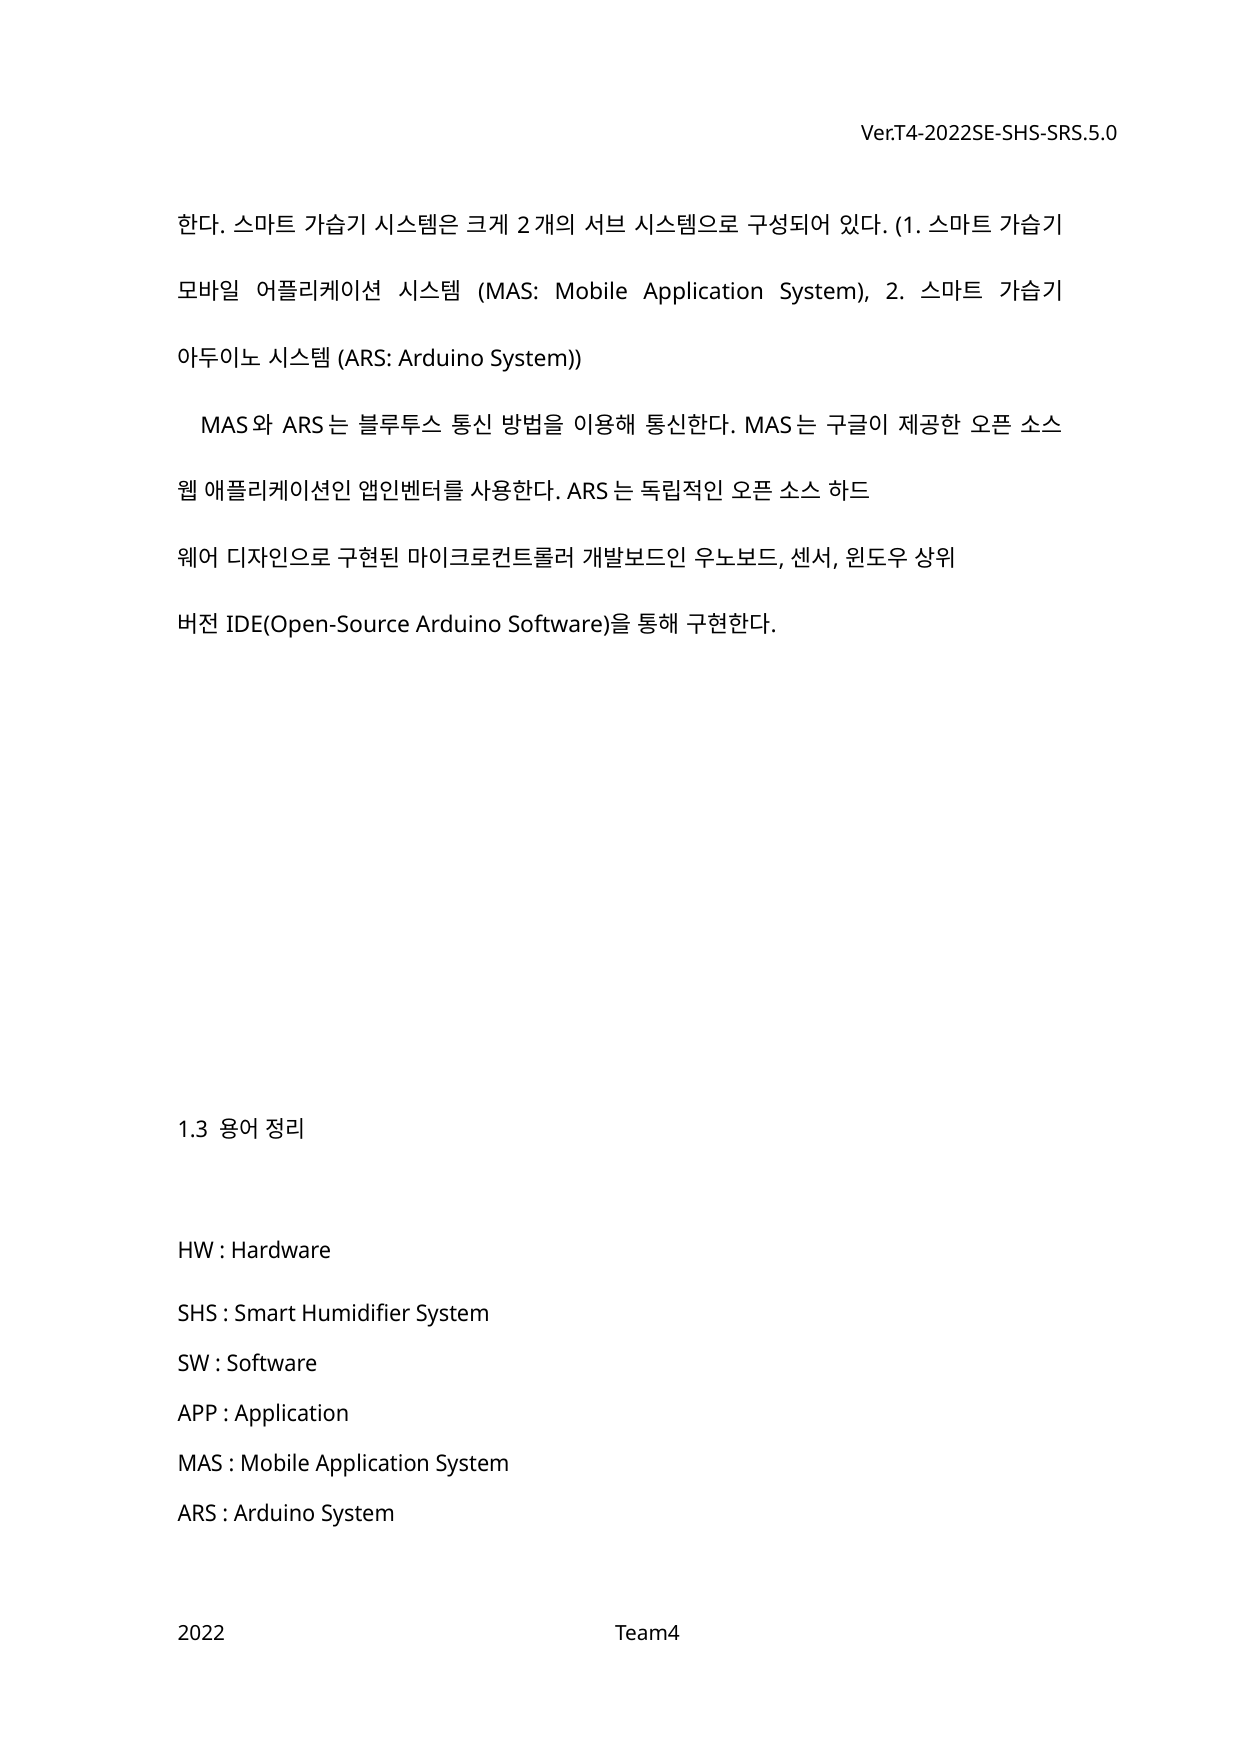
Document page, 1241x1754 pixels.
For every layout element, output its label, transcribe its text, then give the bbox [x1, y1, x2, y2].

text HW : Hardware [177, 1234, 1063, 1265]
text 버전 IDE(Open-Source Arduino Software)을 통해 구현한다. [177, 606, 1063, 640]
text MAS : Mobile Application System [177, 1447, 1063, 1478]
text 1.3 용어 정리 [177, 1111, 1063, 1144]
text ARS : Arduino System [177, 1497, 1063, 1528]
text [177, 207, 1063, 373]
text SHS : Smart Humidifier System [177, 1297, 1063, 1328]
text SW : Software [177, 1347, 1063, 1378]
text MAS와 ARS는 블루투스 통신 방법을 이용해 통신한다. MAS는 구글이 제공한 오픈 소스 웹 애플리케이션인 앱인벤터를 사용한다. ARS는 독립적인 오픈 소스 하드 [177, 406, 1063, 506]
text 웨어 디자인으로 구현된 마이크로컨트롤러 개발보드인 우노보드, 센서, 윈도우 상위 [177, 540, 1063, 573]
text APP : Application [177, 1397, 1063, 1428]
